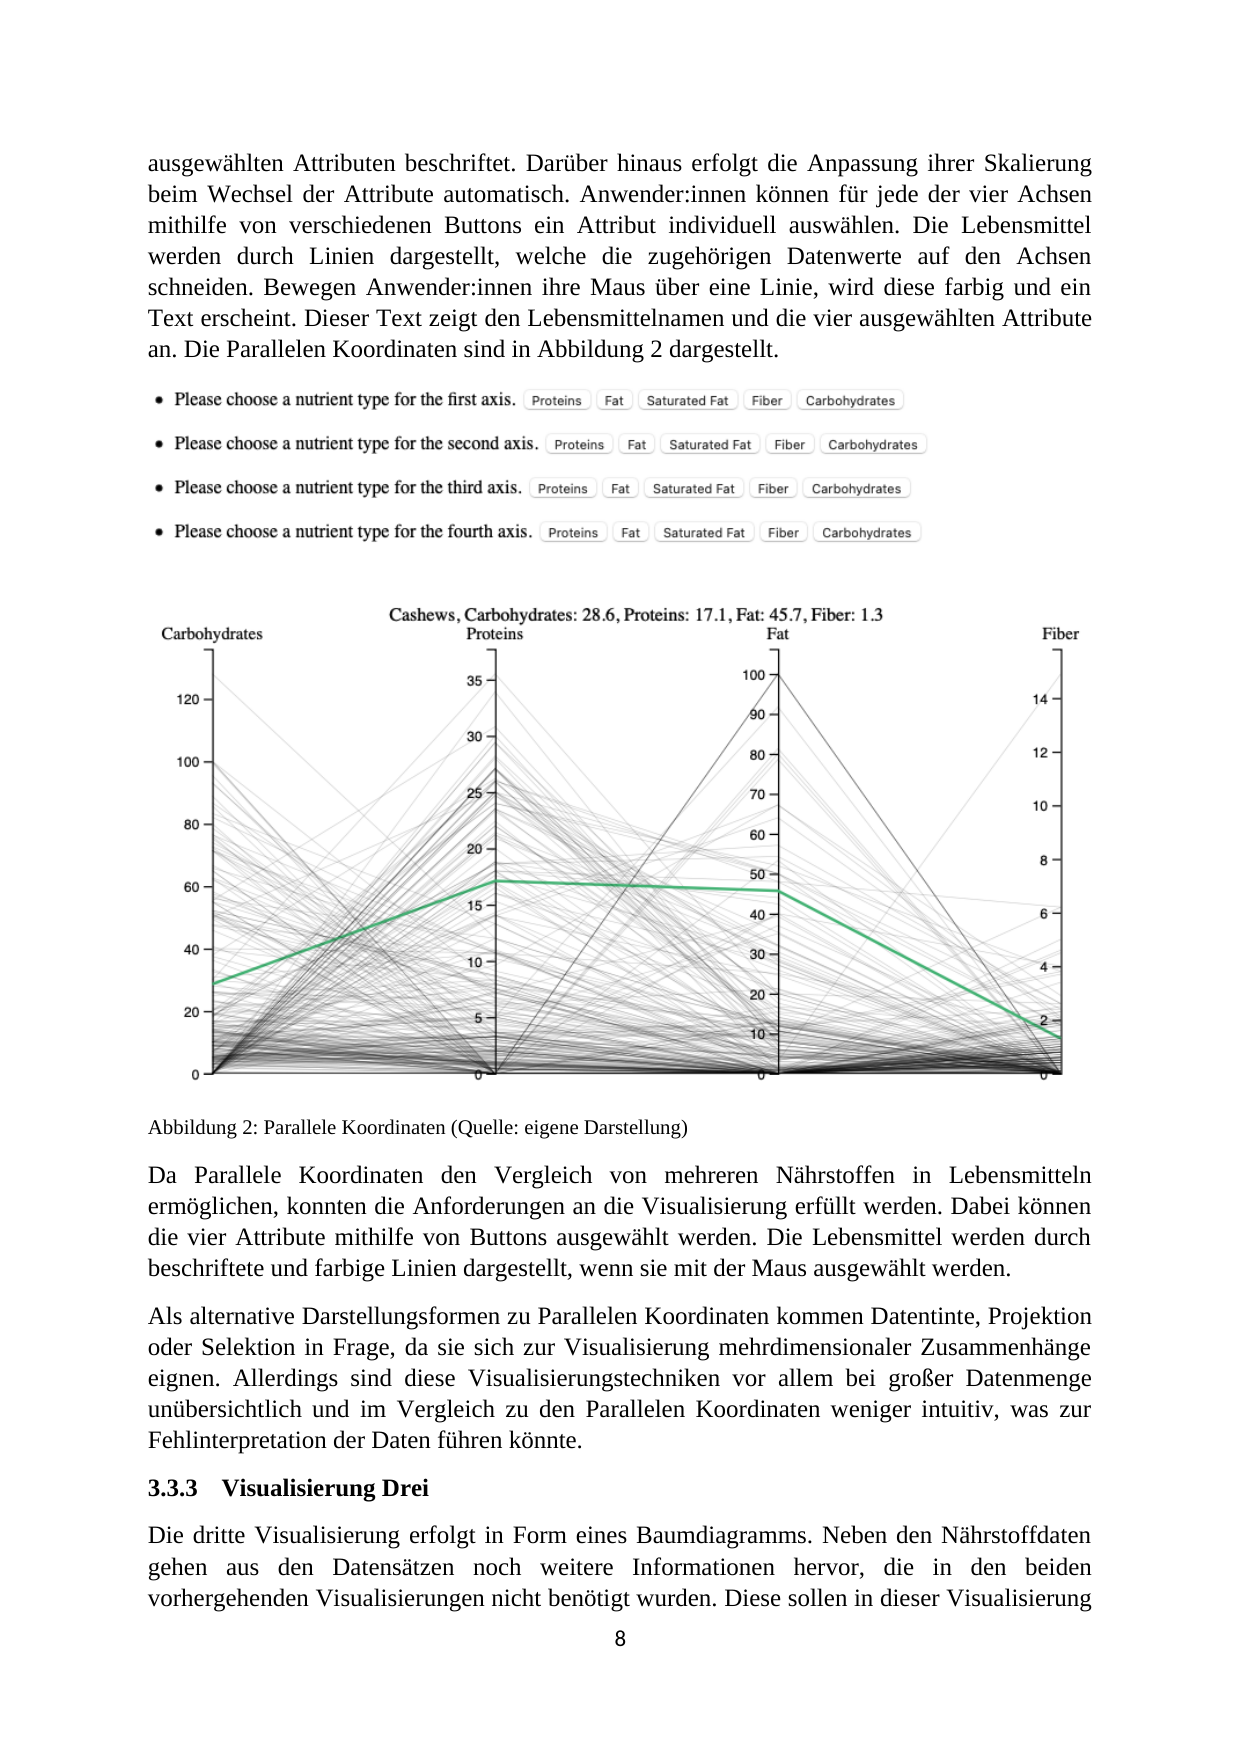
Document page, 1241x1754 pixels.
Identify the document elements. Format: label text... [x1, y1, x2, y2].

text Abbildung 2: Parallele Koordinaten (Quelle: eigene Darstellung) [148, 1115, 1093, 1139]
text Als alternative Darstellungsformen zu Parallelen Koordinaten kommen Datentinte, Projektion oder Selektion in Frage, da sie sich zur Visualisierung mehrdimensionaler Zusammenhänge eignen. Allerdings sind diese Visualisierungstechniken vor allem bei großer Datenmenge unübersichtlich und im Vergleich zu den Parallelen Koordinaten weniger intuitiv, was zur Fehlinterpretation der Daten führen könnte. [148, 1301, 1093, 1454]
picture [147, 381, 1093, 1097]
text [148, 1521, 1093, 1611]
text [148, 148, 1093, 363]
text Da Parallele Koordinaten den Vergleich von mehreren Nährstoffen in Lebensmitteln ermöglichen, konnten die Anforderungen an die Visualisierung erfüllt werden. Dabei können die vier Attribute mithilfe von Buttons ausgewählt werden. Die Lebensmittel werden durch beschriftete und farbige Linien dargestellt, wenn sie mit der Maus ausgewählt werden. [148, 1160, 1093, 1282]
subtitle Visualisierung Drei [148, 1473, 1093, 1502]
